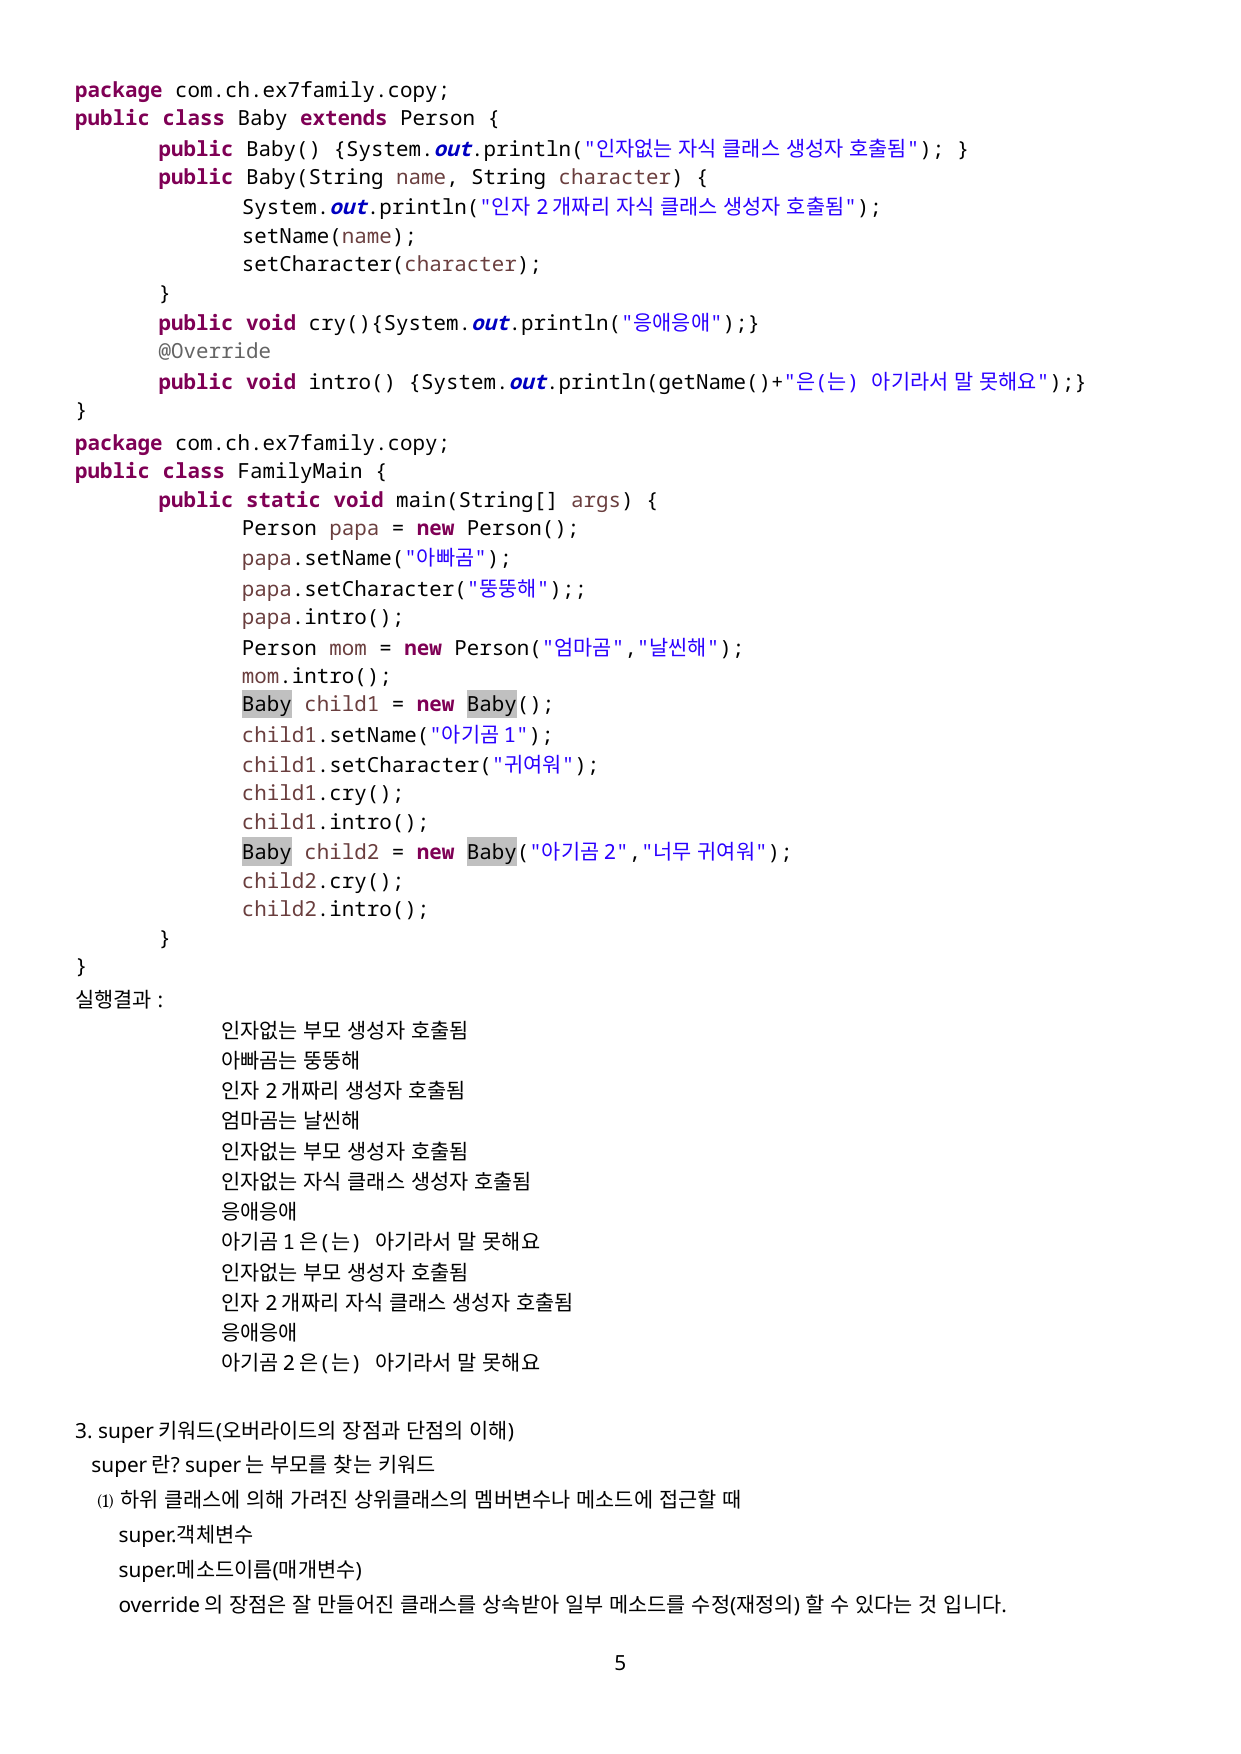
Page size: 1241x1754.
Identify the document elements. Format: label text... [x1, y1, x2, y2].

text 실행결과 : [75, 984, 1165, 1014]
text package com.ch.ex7family.copy; [75, 75, 1165, 103]
text setName(name); [75, 221, 1165, 249]
text papa.intro(); [75, 602, 1165, 631]
text public class Baby extends Person { [75, 103, 1165, 132]
text } [75, 395, 1165, 424]
text } [75, 951, 1165, 979]
text override의 장점은 잘 만들어진 클래스를 상속받아 일부 메소드를 수정(재정의) 할 수 있다는 것 입니다. [75, 1588, 1165, 1618]
text public class FamilyMain { [75, 456, 1165, 485]
text child1.setName("아기곰1"); [75, 718, 1165, 748]
text 인자없는 부모 생성자 호출됨 [221, 1256, 1165, 1286]
text public void intro() {System.out.println(getName()+"은(는) 아기라서 말 못해요");} [75, 365, 1165, 395]
text 아기곰1은(는) 아기라서 말 못해요 [221, 1226, 1165, 1256]
text package com.ch.ex7family.copy; [75, 428, 1165, 456]
text Baby child2 = new Baby("아기곰2","너무 귀여워"); [75, 835, 1165, 866]
text 엄마곰는 날씬해 [221, 1105, 1165, 1135]
text papa.setName("아빠곰"); [75, 542, 1165, 572]
text public static void main(String[] args) { [75, 485, 1165, 513]
text 3. super키워드(오버라이드의 장점과 단점의 이해) [75, 1414, 1165, 1444]
text 응애응애 [221, 1316, 1165, 1347]
text @Override [75, 337, 1165, 365]
text 응애응애 [221, 1195, 1165, 1226]
text super란? super는 부모를 찾는 키워드 [75, 1449, 1165, 1479]
text setCharacter(character); [75, 249, 1165, 278]
text 인자 2개짜리 자식 클래스 생성자 호출됨 [221, 1286, 1165, 1316]
text 인자없는 자식 클래스 생성자 호출됨 [221, 1165, 1165, 1195]
text 인자 2개짜리 생성자 호출됨 [221, 1074, 1165, 1105]
text Person papa = new Person(); [75, 513, 1165, 542]
text System.out.println("인자 2개짜리 자식 클래스 생성자 호출됨"); [75, 191, 1165, 221]
text } [75, 923, 1165, 951]
text mom.intro(); [75, 661, 1165, 689]
text papa.setCharacter("뚱뚱해");; [75, 572, 1165, 602]
text child1.setCharacter("귀여워"); [75, 748, 1165, 778]
text } [75, 278, 1165, 306]
text child2.intro(); [75, 894, 1165, 923]
text child1.cry(); [75, 778, 1165, 807]
text child2.cry(); [75, 866, 1165, 894]
text 아빠곰는 뚱뚱해 [221, 1044, 1165, 1074]
text child1.intro(); [75, 807, 1165, 835]
text public Baby() {System.out.println("인자없는 자식 클래스 생성자 호출됨"); } [75, 132, 1165, 162]
text 인자없는 부모 생성자 호출됨 [221, 1014, 1165, 1044]
text Baby child1 = new Baby(); [75, 689, 1165, 718]
text public Baby(String name, String character) { [75, 162, 1165, 191]
text super.메소드이름(매개변수) [75, 1553, 1165, 1583]
text ⑴ 하위 클래스에 의해 가려진 상위클래스의 멤버변수나 메소드에 접근할 때 [75, 1483, 1165, 1514]
text public void cry(){System.out.println("응애응애");} [75, 306, 1165, 337]
text Person mom = new Person("엄마곰","날씬해"); [75, 631, 1165, 661]
text super.객체변수 [75, 1518, 1165, 1549]
text 아기곰2은(는) 아기라서 말 못해요 [221, 1347, 1165, 1377]
text 인자없는 부모 생성자 호출됨 [221, 1135, 1165, 1165]
